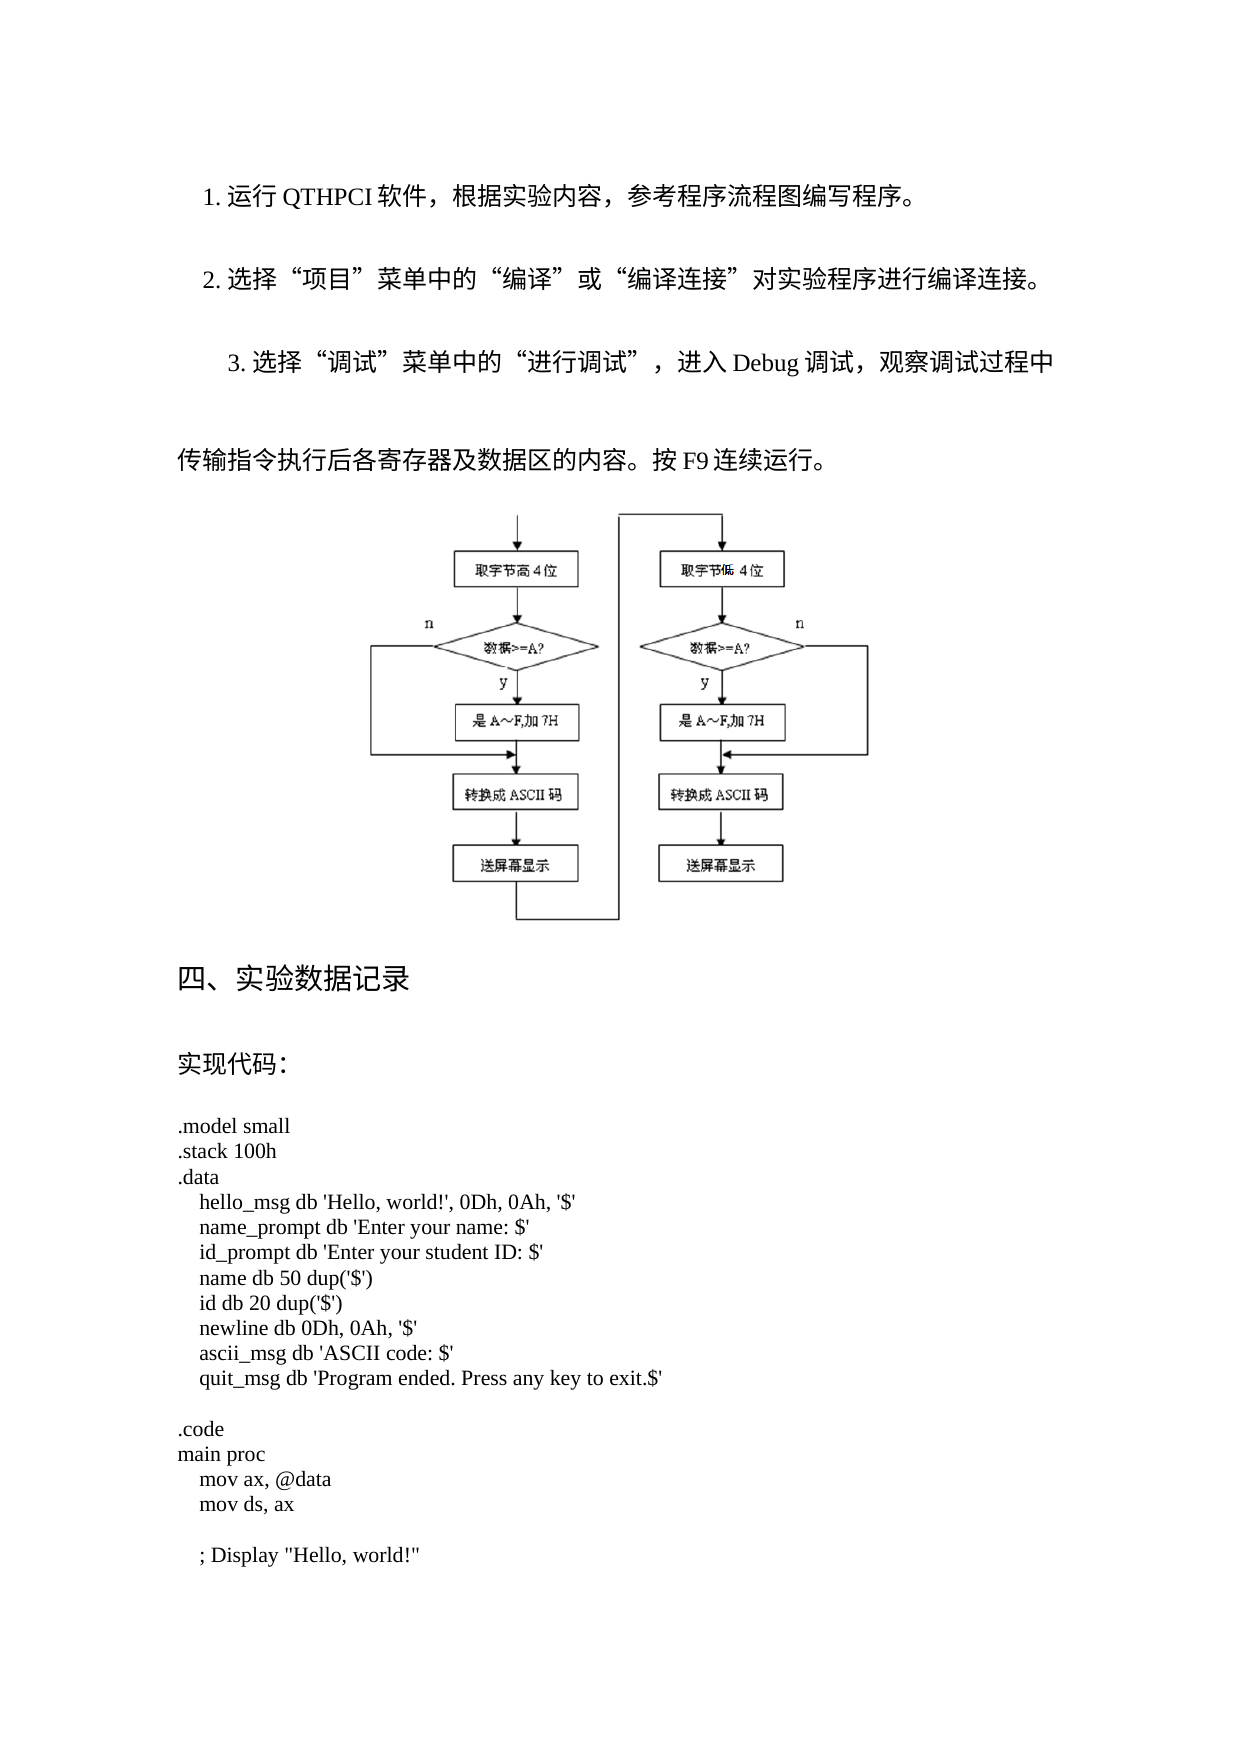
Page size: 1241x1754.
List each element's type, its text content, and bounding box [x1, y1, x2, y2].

list .model small [177, 1113, 1063, 1138]
list hello_msg db 'Hello, world!', 0Dh, 0Ah, '$' [177, 1189, 1063, 1214]
list .data [177, 1164, 1063, 1189]
list ; Display "Hello, world!" [177, 1542, 1063, 1567]
list main proc [177, 1441, 1063, 1466]
list .code [177, 1416, 1063, 1441]
text 实现代码： [177, 1030, 1063, 1095]
list mov ds, ax [177, 1491, 1063, 1517]
list id db 20 dup('$') [177, 1290, 1063, 1315]
text 四、实验数据记录 [177, 944, 1063, 1009]
list id_prompt db 'Enter your student ID: $' [177, 1239, 1063, 1264]
list newline db 0Dh, 0Ah, '$' [177, 1315, 1063, 1340]
list .stack 100h [177, 1138, 1063, 1164]
picture [366, 508, 875, 926]
list 3. 选择“调试”菜单中的“进行调试”，进入Debug调试，观察调试过程中传输指令执行后各寄存器及数据区的内容。按F9连续运行。 [177, 328, 1063, 491]
list 2. 选择“项目”菜单中的“编译”或“编译连接”对实验程序进行编译连接。 [177, 245, 1063, 310]
list ascii_msg db 'ASCII code: $' [177, 1340, 1063, 1365]
list name_prompt db 'Enter your name: $' [177, 1214, 1063, 1239]
list mov ax, @data [177, 1466, 1063, 1491]
list name db 50 dup('$') [177, 1264, 1063, 1290]
list quit_msg db 'Program ended. Press any key to exit.$' [177, 1365, 1063, 1391]
list 1. 运行QTHPCI软件，根据实验内容，参考程序流程图编写程序。 [177, 162, 1063, 227]
